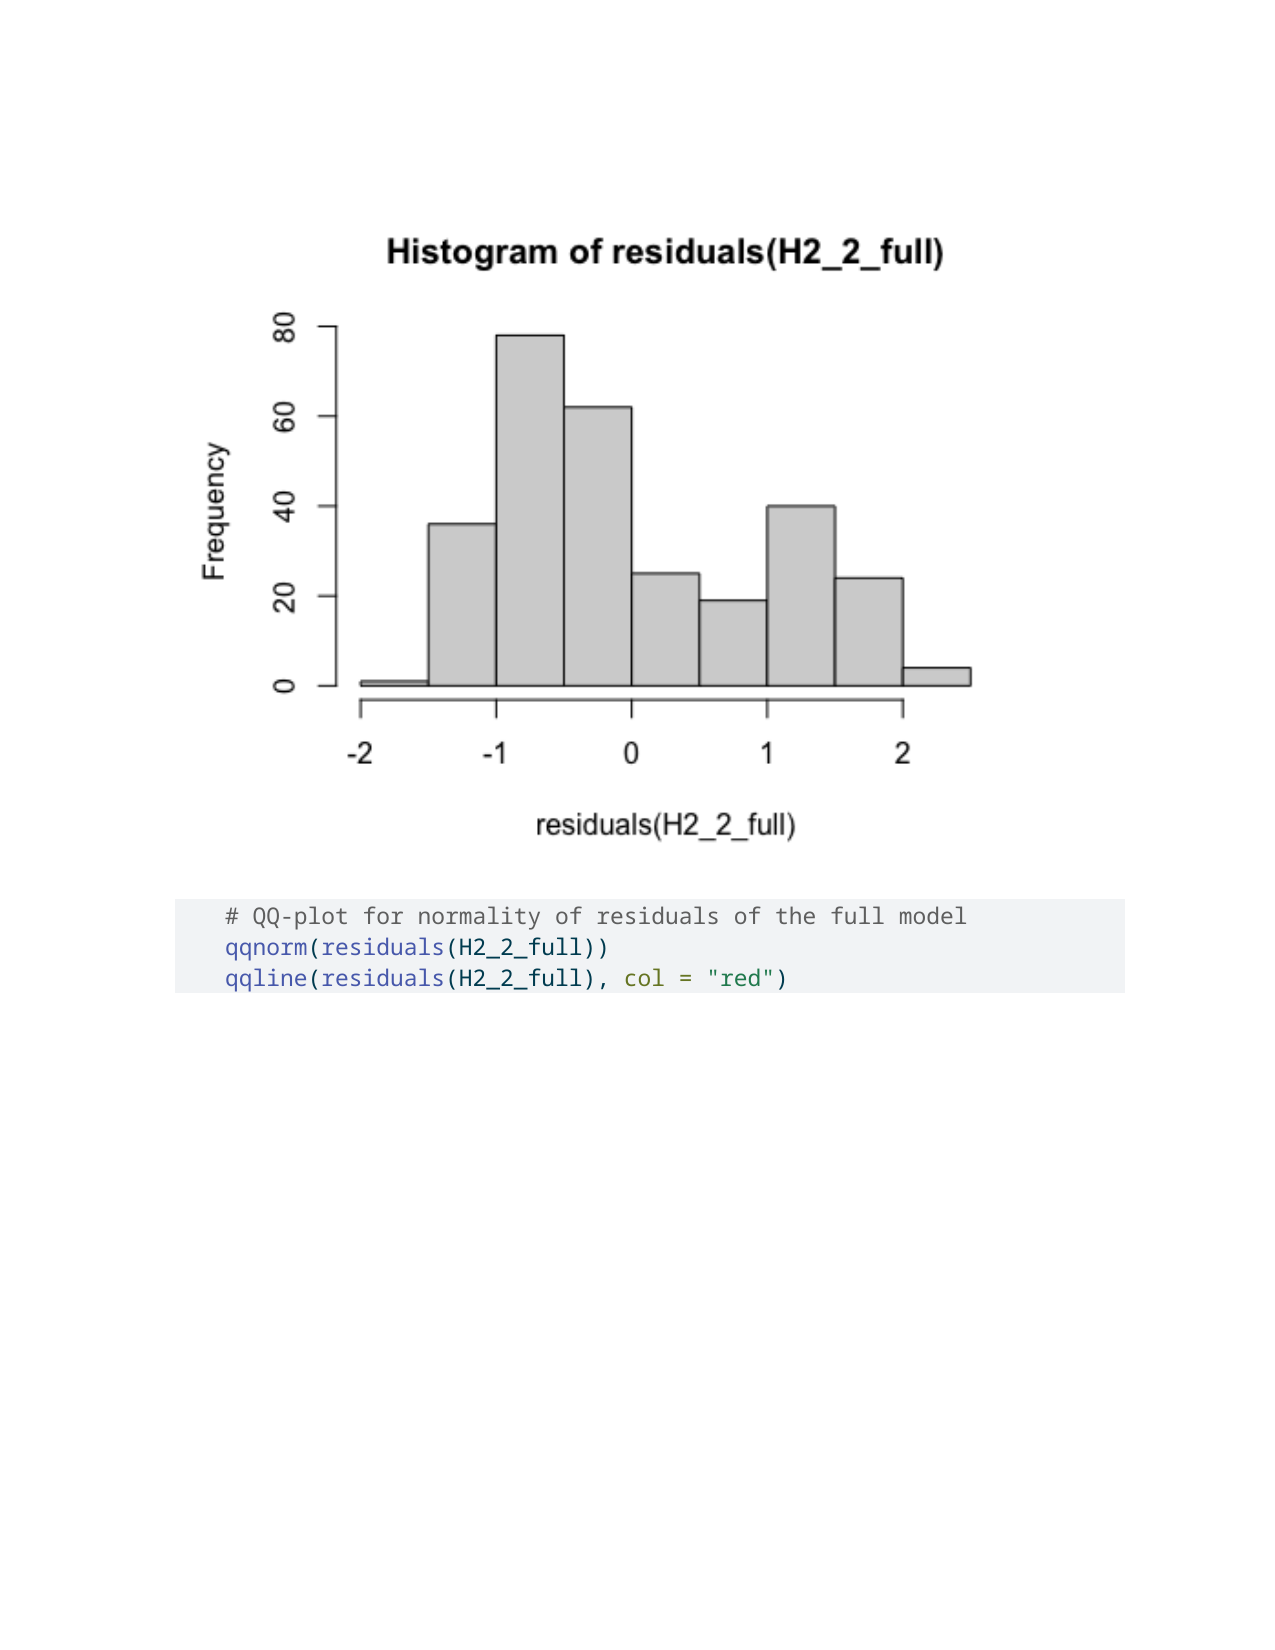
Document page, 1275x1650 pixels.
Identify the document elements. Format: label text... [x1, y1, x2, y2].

picture [193, 178, 1069, 879]
list # QQ-plot for normality of residuals of the full model qqnorm(residuals(H2_2_full)) qqline(residuals(H2_2_full), col = "red") [175, 899, 1125, 993]
